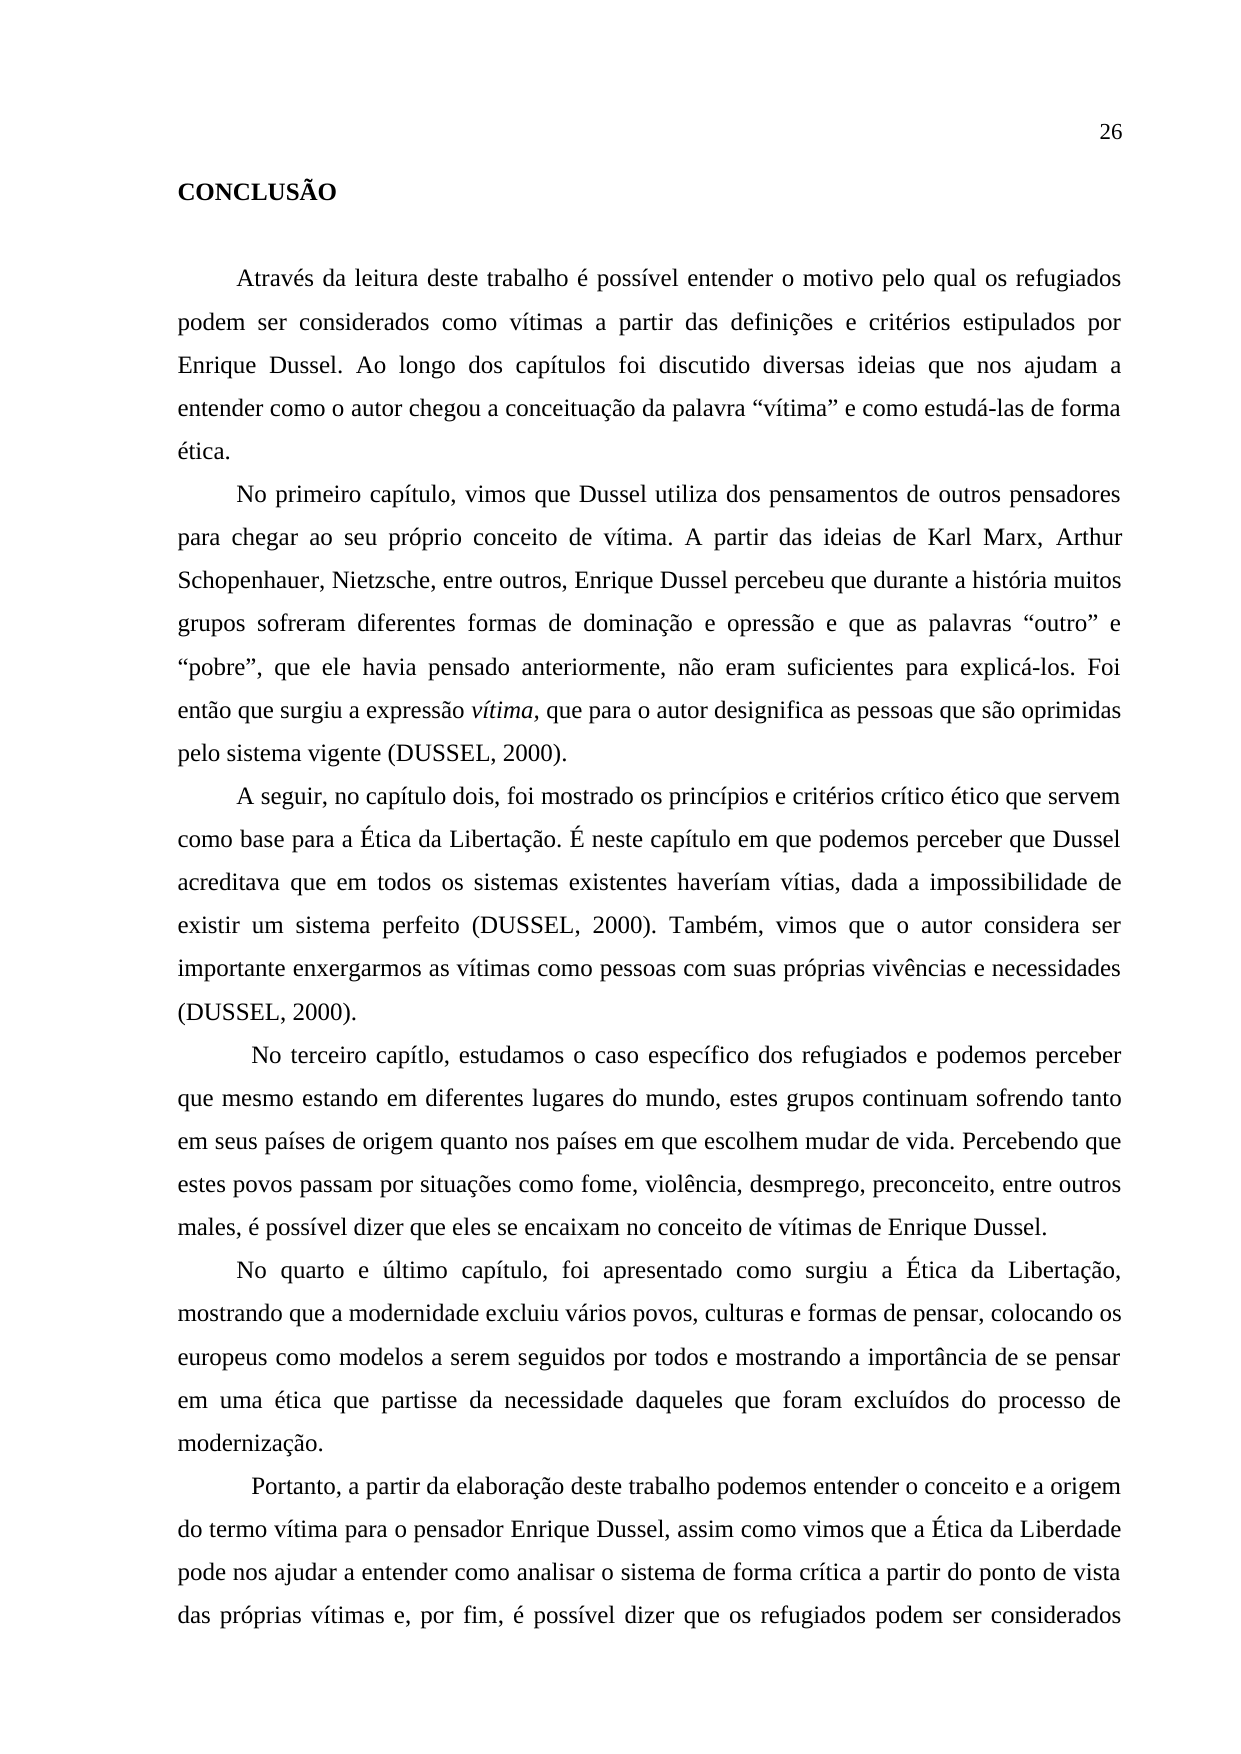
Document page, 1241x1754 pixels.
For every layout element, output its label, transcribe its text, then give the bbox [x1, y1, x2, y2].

subtitle ConcluSão [177, 177, 1122, 206]
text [177, 1471, 1122, 1629]
text No terceiro capítlo, estudamos o caso específico dos refugiados e podemos perceber que mesmo estando em diferentes lugares do mundo, estes grupos continuam sofrendo tanto em seus países de origem quanto nos países em que escolhem mudar de vida. Percebendo que estes povos passam por situações como fome, violência, desmprego, preconceito, entre outros males, é possível dizer que eles se encaixam no conceito de vítimas de Enrique Dussel. [177, 1040, 1122, 1241]
text A seguir, no capítulo dois, foi mostrado os princípios e critérios crítico ético que servem como base para a Ética da Libertação. É neste capítulo em que podemos perceber que Dussel acreditava que em todos os sistemas existentes haveríam vítias, dada a impossibilidade de existir um sistema perfeito (DUSSEL, 2000). Também, vimos que o autor considera ser importante enxergarmos as vítimas como pessoas com suas próprias vivências e necessidades (DUSSEL, 2000). [177, 781, 1122, 1025]
text Através da leitura deste trabalho é possível entender o motivo pelo qual os refugiados podem ser considerados como vítimas a partir das definições e critérios estipulados por Enrique Dussel. Ao longo dos capítulos foi discutido diversas ideias que nos ajudam a entender como o autor chegou a conceituação da palavra “vítima” e como estudá-las de forma ética. [177, 263, 1122, 465]
text No quarto e último capítulo, foi apresentado como surgiu a Ética da Libertação, mostrando que a modernidade excluiu vários povos, culturas e formas de pensar, colocando os europeus como modelos a serem seguidos por todos e mostrando a importância de se pensar em uma ética que partisse da necessidade daqueles que foram excluídos do processo de modernização. [177, 1255, 1122, 1457]
text No primeiro capítulo, vimos que Dussel utiliza dos pensamentos de outros pensadores para chegar ao seu próprio conceito de vítima. A partir das ideias de Karl Marx, Arthur Schopenhauer, Nietzsche, entre outros, Enrique Dussel percebeu que durante a história muitos grupos sofreram diferentes formas de dominação e opressão e que as palavras “outro” e “pobre”, que ele havia pensado anteriormente, não eram suficientes para explicá-los. Foi então que surgiu a expressão vítima, que para o autor designifica as pessoas que são oprimidas pelo sistema vigente (DUSSEL, 2000). [177, 479, 1122, 767]
